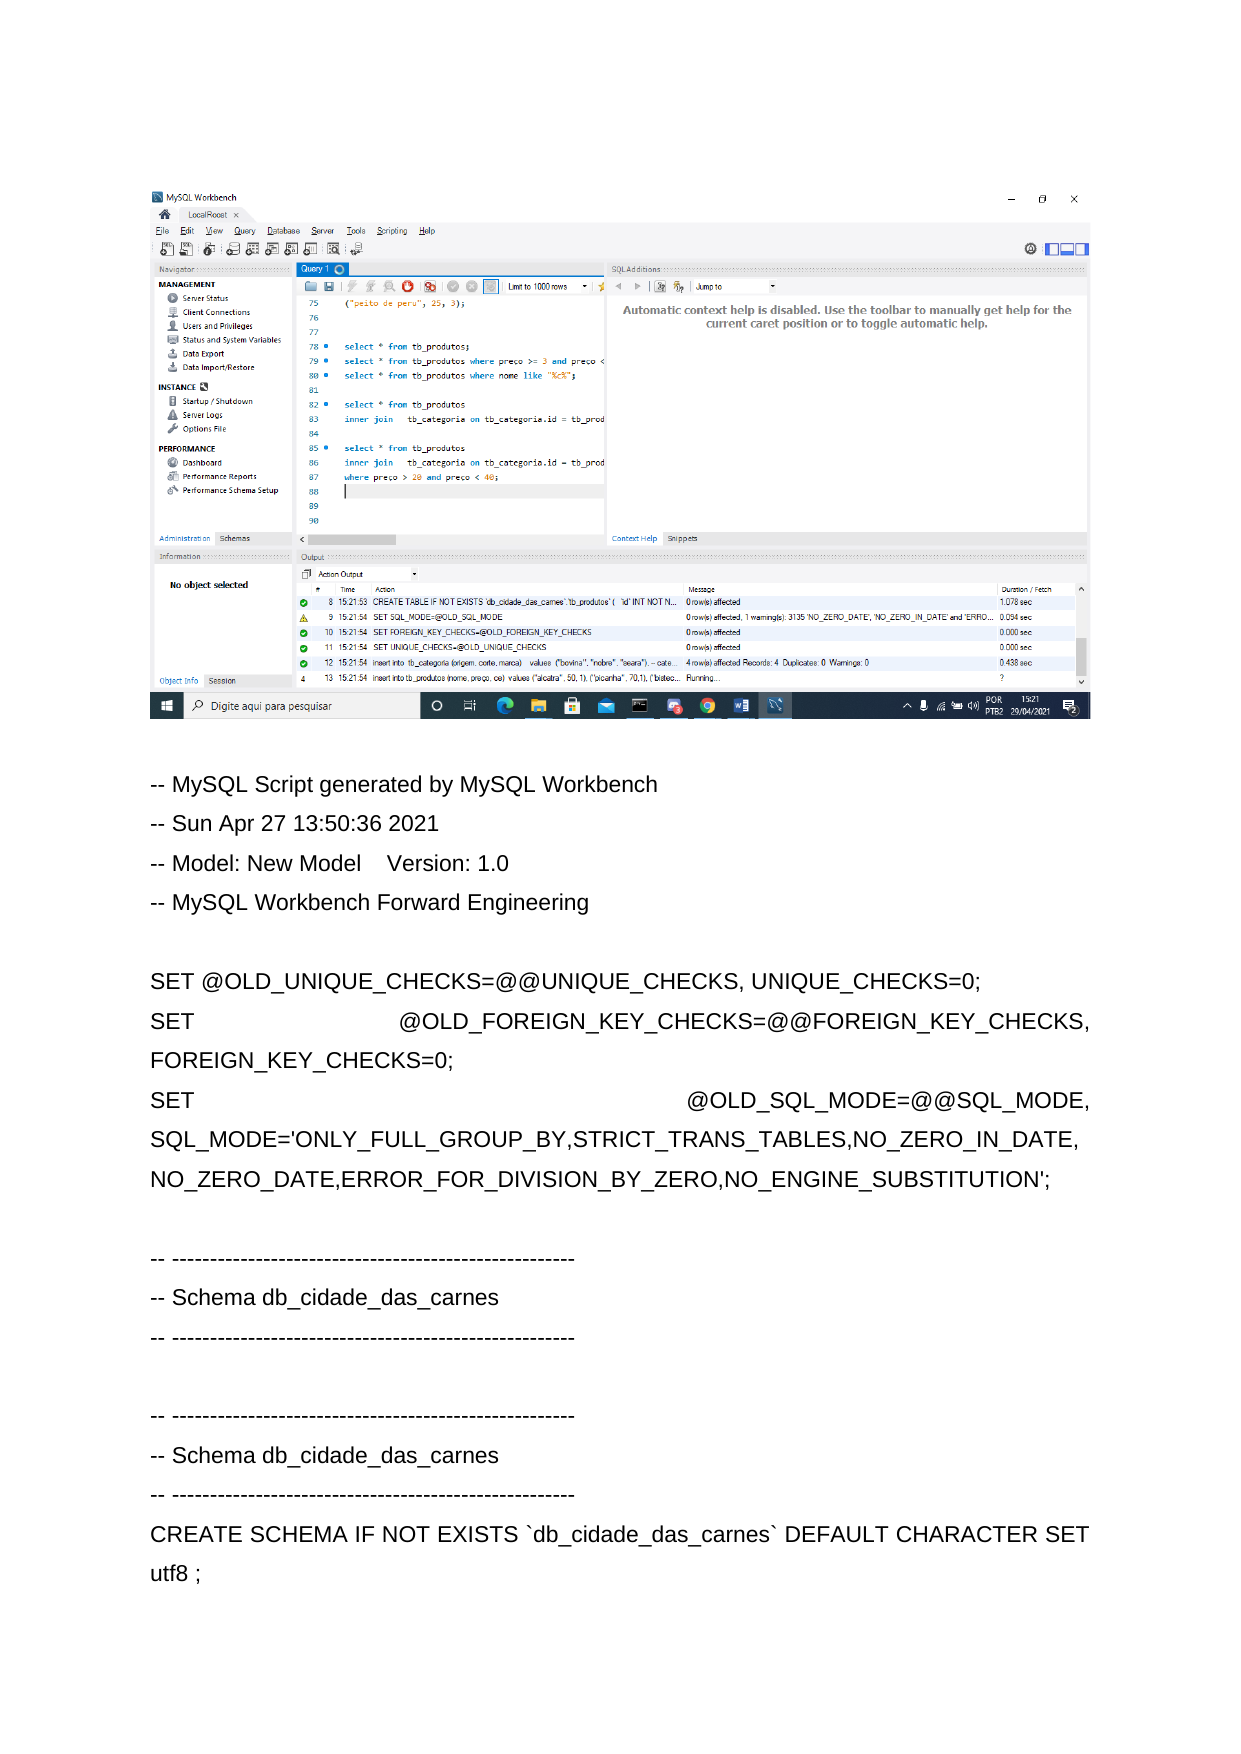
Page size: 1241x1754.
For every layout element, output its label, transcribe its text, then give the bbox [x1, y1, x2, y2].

text -- Sun Apr 27 13:50:36 2021 [150, 810, 1090, 837]
text -- ----------------------------------------------------- [150, 1244, 1090, 1271]
text SET @OLD_SQL_MODE=@@SQL_MODE, SQL_MODE='ONLY_FULL_GROUP_BY,STRICT_TRANS_TABLES,NO_ZERO_IN_DATE,NO_ZERO_DATE,ERROR_FOR_DIVISION_BY_ZERO,NO_ENGINE_SUBSTITUTION'; [150, 1087, 1090, 1192]
picture [150, 189, 1091, 719]
text -- MySQL Workbench Forward Engineering [150, 889, 1090, 916]
text -- Schema db_cidade_das_carnes [150, 1284, 1090, 1310]
text SET @OLD_FOREIGN_KEY_CHECKS=@@FOREIGN_KEY_CHECKS, FOREIGN_KEY_CHECKS=0; [150, 1008, 1090, 1073]
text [150, 1481, 1090, 1508]
text -- ----------------------------------------------------- [150, 1402, 1090, 1429]
text -- ----------------------------------------------------- [150, 1323, 1090, 1350]
text CREATE SCHEMA IF NOT EXISTS `db_cidade_das_carnes` DEFAULT CHARACTER SET utf8 ; [150, 1521, 1090, 1587]
text -- Model: New Model Version: 1.0 [150, 850, 1090, 876]
text -- MySQL Script generated by MySQL Workbench [150, 771, 1090, 797]
text -- Schema db_cidade_das_carnes [150, 1442, 1090, 1468]
text SET @OLD_UNIQUE_CHECKS=@@UNIQUE_CHECKS, UNIQUE_CHECKS=0; [150, 968, 1090, 994]
